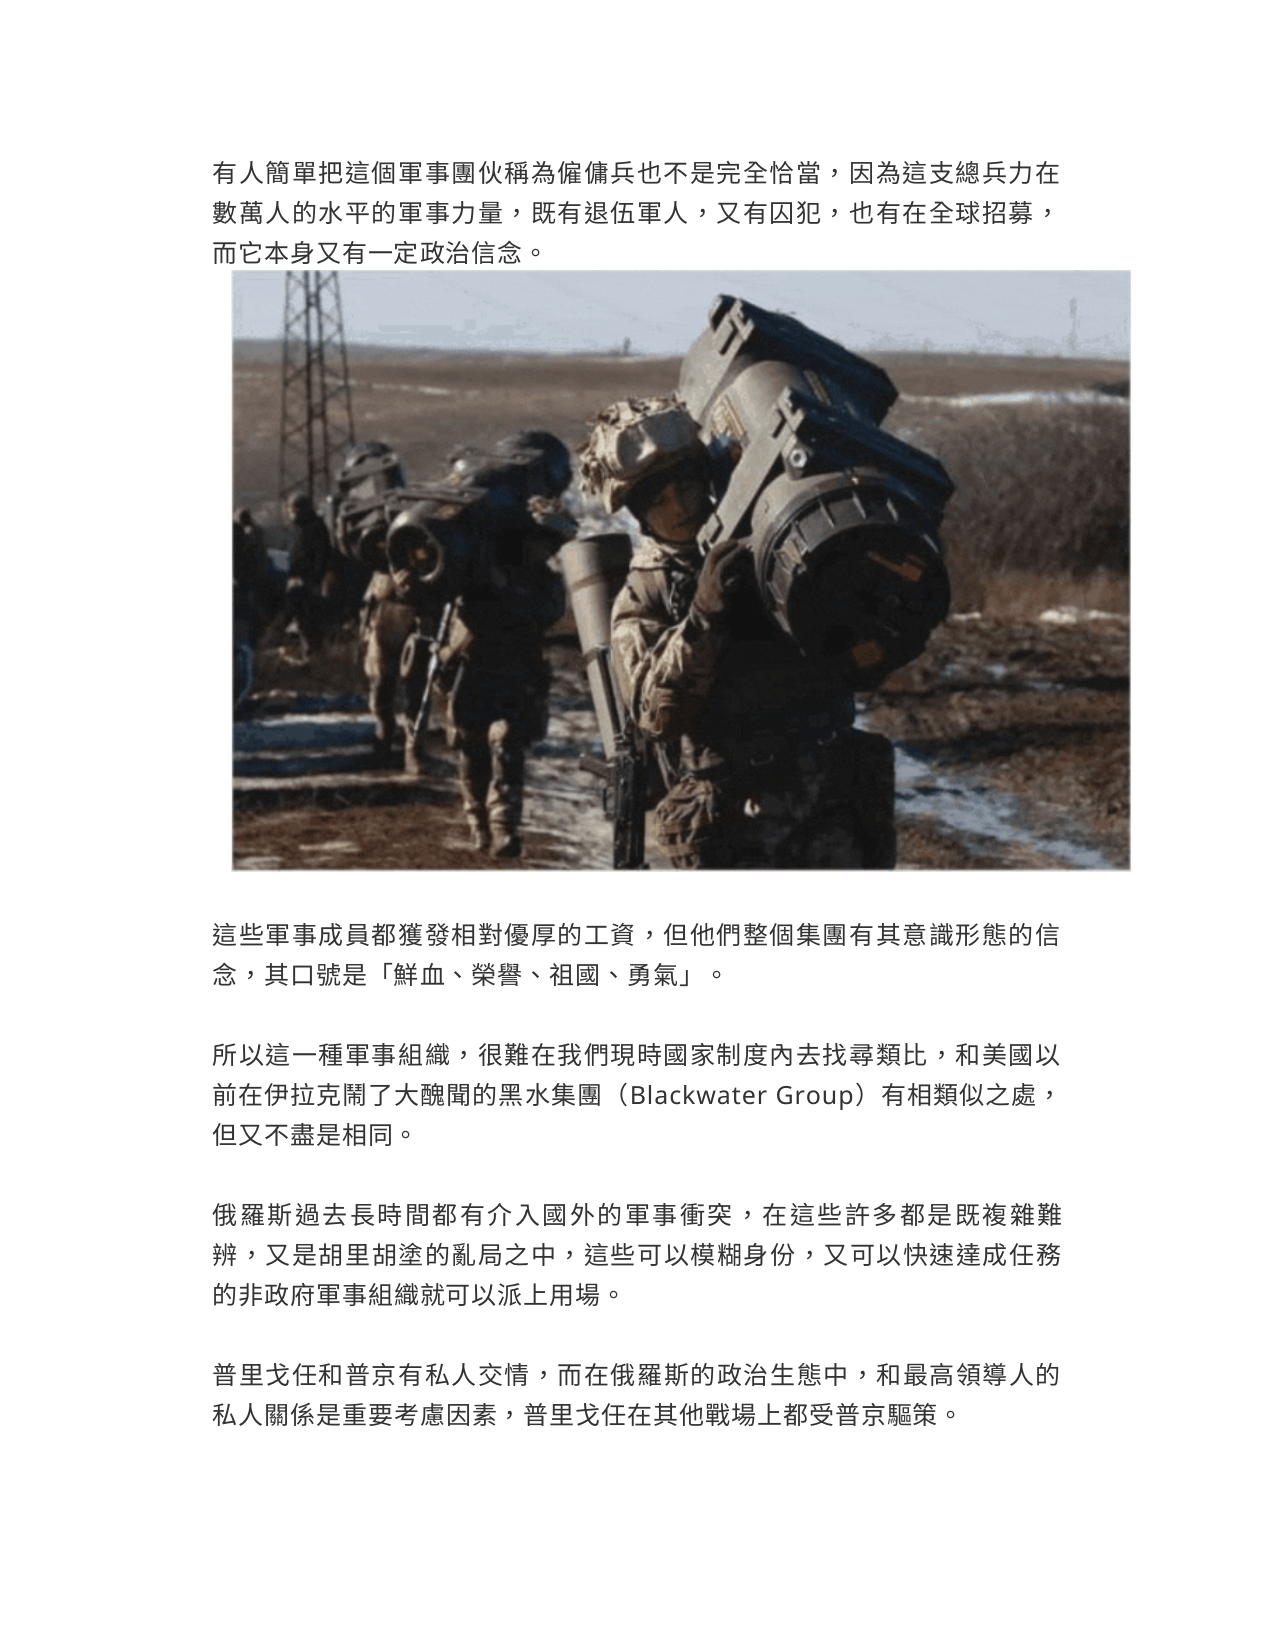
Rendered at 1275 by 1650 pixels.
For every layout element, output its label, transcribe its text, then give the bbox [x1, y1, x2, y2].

text 普里戈任和普京有私人交情，而在俄羅斯的政治生態中，和最高領導人的私人關係是重要考慮因素，普里戈任在其他戰場上都受普京驅策。 [212, 1352, 1062, 1432]
text 有人簡單把這個軍事團伙稱為僱傭兵也不是完全恰當，因為這支總兵力在數萬人的水平的軍事力量，既有退伍軍人，又有囚犯，也有在全球招募，而它本身又有一定政治信念。 [212, 150, 1062, 270]
text 這些軍事成員都獲發相對優厚的工資，但他們整個集團有其意識形態的信念，其口號是「鮮血、榮譽、祖國、勇氣」。 [212, 912, 1062, 992]
text 所以這一種軍事組織，很難在我們現時國家制度內去找尋類比，和美國以前在伊拉克鬧了大醜聞的黑水集團（Blackwater Group）有相類似之處，但又不盡是相同。 [212, 1032, 1062, 1152]
text 俄羅斯過去長時間都有介入國外的軍事衝突，在這些許多都是既複雜難辨，又是胡里胡塗的亂局之中，這些可以模糊身份，又可以快速達成任務的非政府軍事組織就可以派上用場。 [212, 1192, 1062, 1312]
picture [231, 270, 1132, 872]
